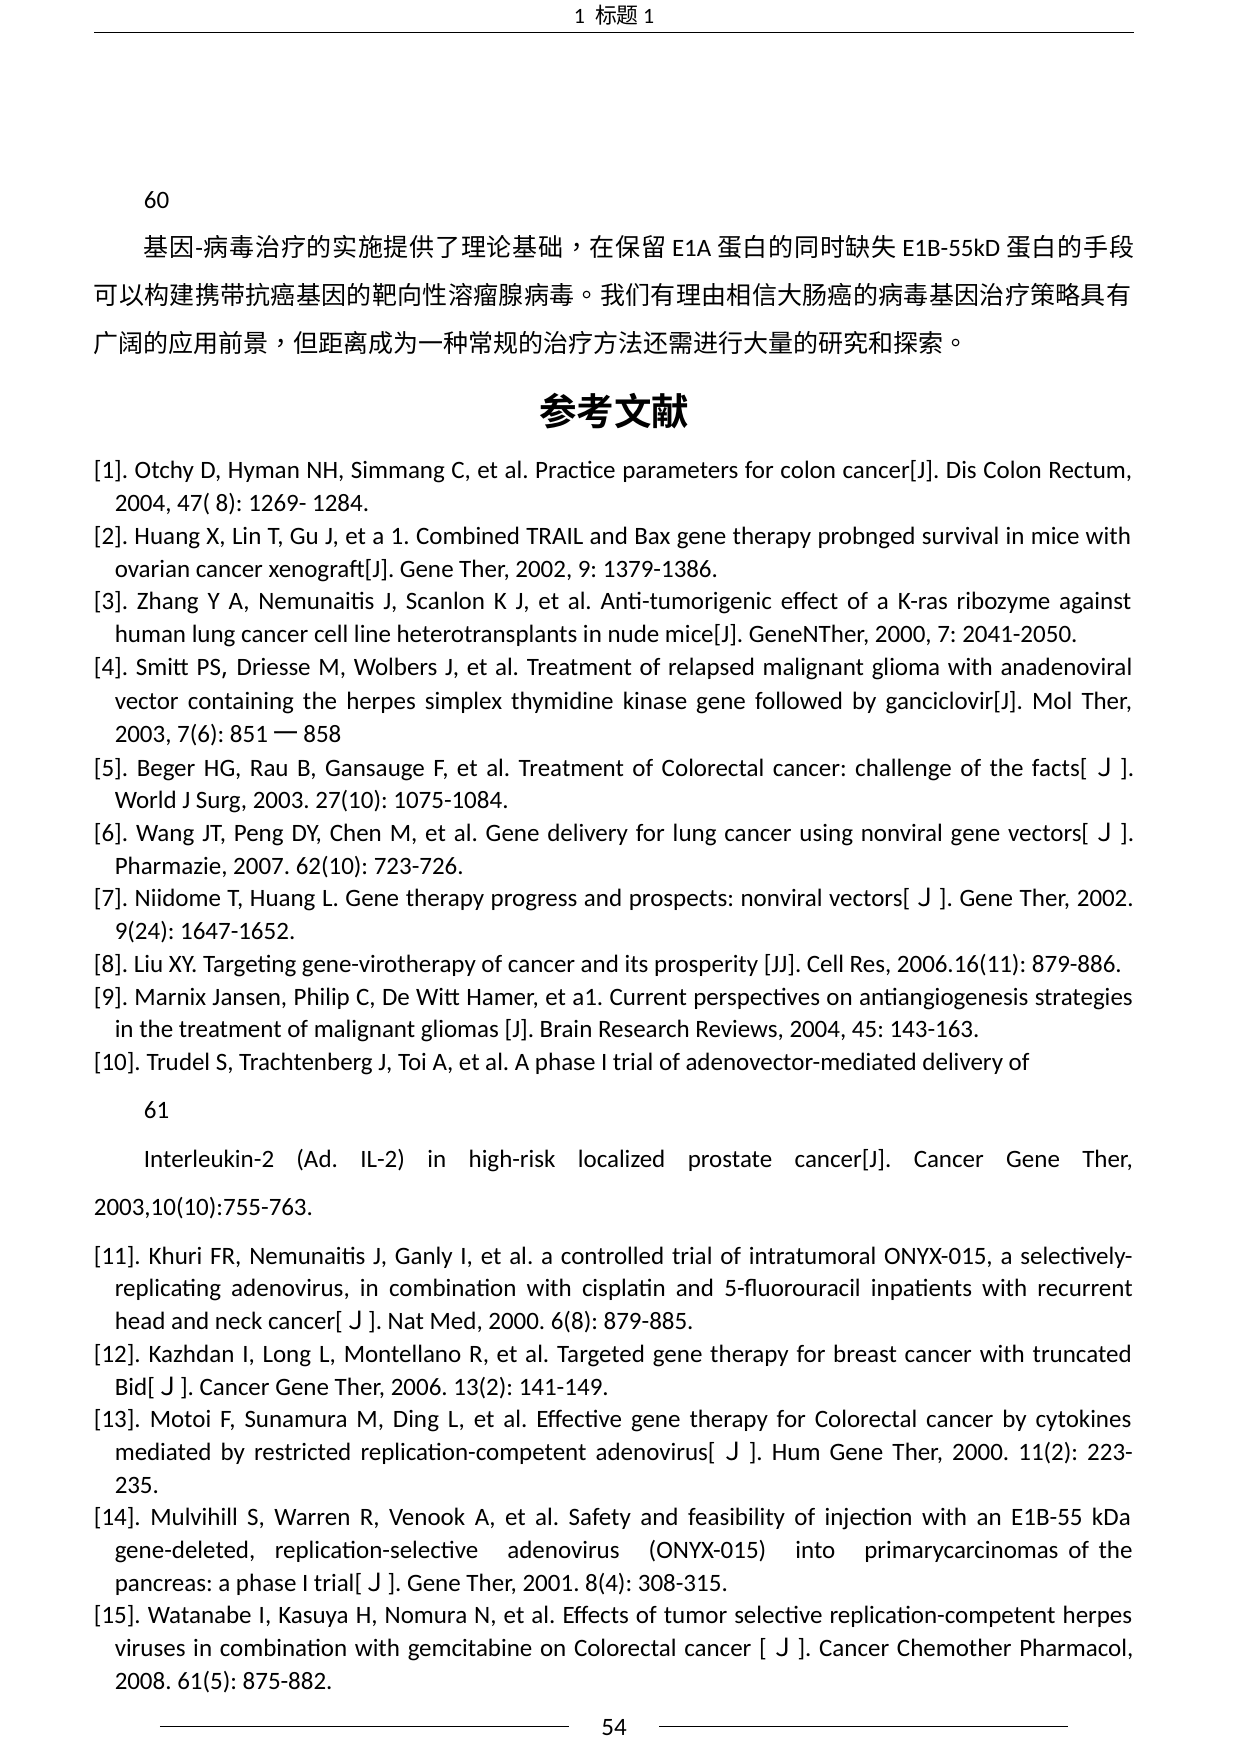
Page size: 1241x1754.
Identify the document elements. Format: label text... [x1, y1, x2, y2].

text [1]. Otchy D, Hyman NH, Simmang C, et al. Practice parameters for colon cancer[J]. Dis Colon Rectum, 2004, 47( 8): 1269- 1284. [94, 452, 1134, 518]
text [5]. Beger HG, Rau B, Gansauge F, et al. Treatment of Colorectal cancer: challenge of the facts[Ｊ]. World J Surg, 2003. 27(10): 1075-1084. [94, 749, 1134, 815]
text [9]. Marnix Jansen, Philip C, De Witt Hamer, et a1. Current perspectives on antiangiogenesis strategies in the treatment of malignant gliomas [J]. Brain Research Reviews, 2004, 45: 143-163. [94, 978, 1134, 1044]
text [3]. Zhang Y A, Nemunaitis J, Scanlon K J, et al. Anti-tumorigenic effect of a K-ras ribozyme against human lung cancer cell line heterotransplants in nude mice[J]. GeneNTher, 2000, 7: 2041-2050. [94, 583, 1134, 649]
text [14]. Mulvihill S, Warren R, Venook A, et al. Safety and feasibility of injection with an E1B-55 kDa gene-deleted, replication-selective adenovirus (ONYX-015) into primarycarcinomas of the pancreas: a phase I trial[Ｊ]. Gene Ther, 2001. 8(4): 308-315. [94, 1499, 1134, 1597]
text [13]. Motoi F, Sunamura M, Ding L, et al. Effective gene therapy for Colorectal cancer by cytokines mediated by restricted replication-competent adenovirus[Ｊ]. Hum Gene Ther, 2000. 11(2): 223-235. [94, 1401, 1134, 1499]
text [7]. Niidome T, Huang L. Gene therapy progress and prospects: nonviral vectors[Ｊ]. Gene Ther, 2002. 9(24): 1647-1652. [94, 880, 1134, 946]
text [2]. Huang X, Lin T, Gu J, et a 1. Combined TRAIL and Bax gene therapy probnged survival in mice with ovarian cancer xenograft[J]. Gene Ther, 2002, 9: 1379-1386. [94, 518, 1134, 583]
text [8]. Liu XY. Targeting gene-virotherapy of cancer and its prosperity [JJ]. Cell Res, 2006.16(11): 879-886. [94, 946, 1134, 978]
text [10]. Trudel S, Trachtenberg J, Toi A, et al. A phase I trial of adenovector-mediated delivery of [94, 1044, 1134, 1077]
text 基因-病毒治疗的实施提供了理论基础，在保留E1A蛋白的同时缺失E1B-55kD蛋白的手段可以构建携带抗癌基因的靶向性溶瘤腺病毒。我们有理由相信大肠癌的病毒基因治疗策略具有广阔的应用前景，但距离成为一种常规的治疗方法还需进行大量的研究和探索。 [94, 215, 1134, 360]
text [4]. Smitt PS, Driesse M, Wolbers J, et al. Treatment of relapsed malignant glioma with anadenoviral vector containing the herpes simplex thymidine kinase gene followed by ganciclovir[J]. Mol Ther, 2003, 7(6): 851一858 [94, 649, 1134, 749]
text [15]. Watanabe I, Kasuya H, Nomura N, et al. Effects of tumor selective replication-competent herpes viruses in combination with gemcitabine on Colorectal cancer [Ｊ]. Cancer Chemother Pharmacol, 2008. 61(5): 875-882. [94, 1597, 1134, 1696]
text [12]. Kazhdan I, Long L, Montellano R, et al. Targeted gene therapy for breast cancer with truncated Bid[Ｊ]. Cancer Gene Ther, 2006. 13(2): 141-149. [94, 1336, 1134, 1401]
text [6]. Wang JT, Peng DY, Chen M, et al. Gene delivery for lung cancer using nonviral gene vectors[Ｊ]. Pharmazie, 2007. 62(10): 723-726. [94, 815, 1134, 880]
text Interleukin-2 (Ad. IL-2) in high-risk localized prostate cancer[J]. Cancer Gene Ther, 2003,10(10):755-763. [94, 1125, 1134, 1222]
text 60 [94, 167, 1134, 215]
text [11]. Khuri FR, Nemunaitis J, Ganly I, et al. a controlled trial of intratumoral ONYX-015, a selectively-replicating adenovirus, in combination with cisplatin and 5-fluorouracil inpatients with recurrent head and neck cancer[Ｊ]. Nat Med, 2000. 6(8): 879-885. [94, 1238, 1134, 1336]
text 参考文献 [94, 384, 1134, 436]
text 61 [94, 1077, 1134, 1125]
